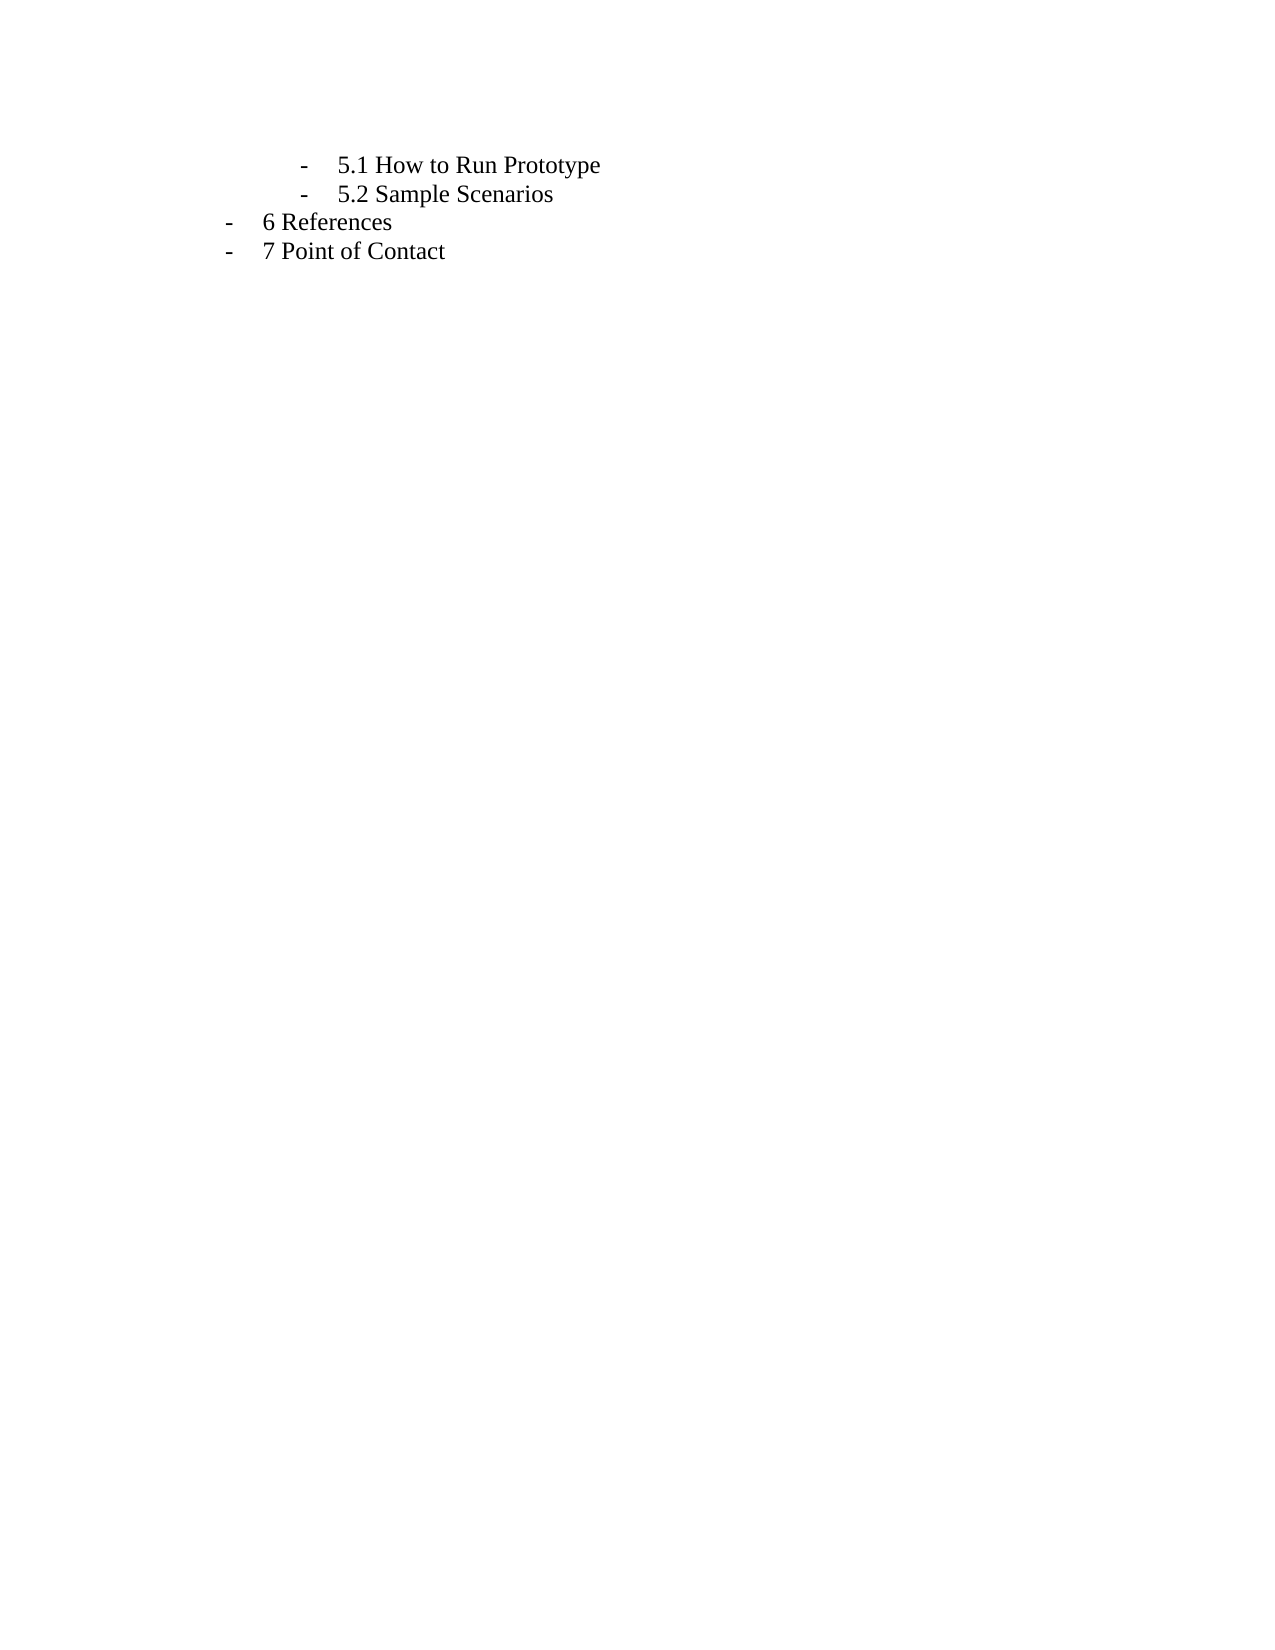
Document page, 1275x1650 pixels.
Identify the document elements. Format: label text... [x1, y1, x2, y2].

list 7 Point of Contact [225, 236, 1087, 265]
list 5.1 How to Run Prototype [300, 150, 1087, 179]
list 5.2 Sample Scenarios [300, 179, 1087, 207]
list 6 References [225, 207, 1087, 236]
